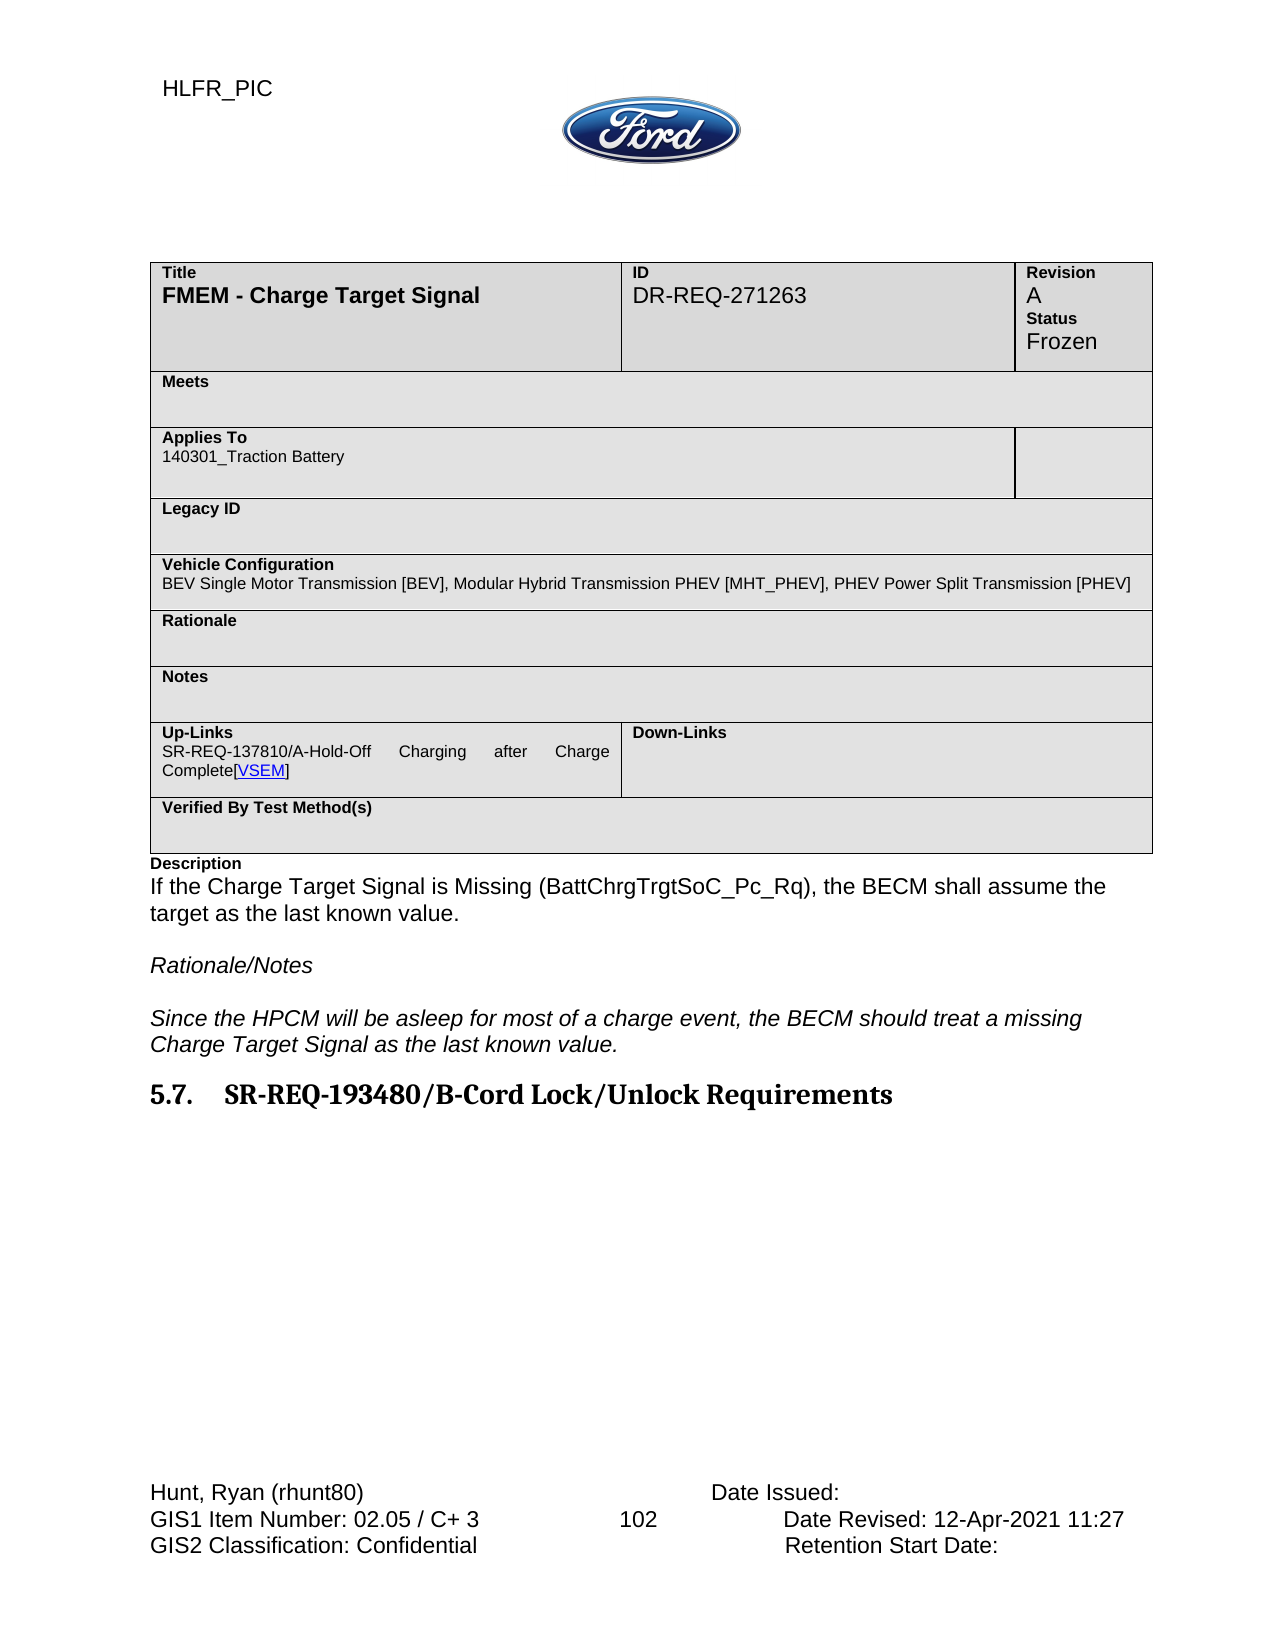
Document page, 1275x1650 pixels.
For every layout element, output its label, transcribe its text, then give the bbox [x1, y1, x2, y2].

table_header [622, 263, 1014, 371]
text Description [150, 854, 1125, 873]
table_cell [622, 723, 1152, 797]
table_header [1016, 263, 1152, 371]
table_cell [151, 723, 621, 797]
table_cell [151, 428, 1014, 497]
text If the Charge Target Signal is Missing (BattChrgTrgtSoC_Pc_Rq), the BECM shall assume the target as the last known value. [150, 873, 1125, 926]
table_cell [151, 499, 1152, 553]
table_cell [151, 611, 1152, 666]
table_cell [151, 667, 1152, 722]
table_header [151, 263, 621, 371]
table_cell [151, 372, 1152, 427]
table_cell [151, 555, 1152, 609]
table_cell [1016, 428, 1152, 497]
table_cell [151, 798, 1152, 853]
text Rationale/Notes [150, 952, 1125, 978]
picture [540, 75, 763, 186]
subtitle SR-REQ-193480/B-Cord Lock/Unlock Requirements [150, 1078, 1125, 1112]
text Since the HPCM will be asleep for most of a charge event, the BECM should treat a missing Charge Target Signal as the last known value. [150, 1005, 1125, 1058]
